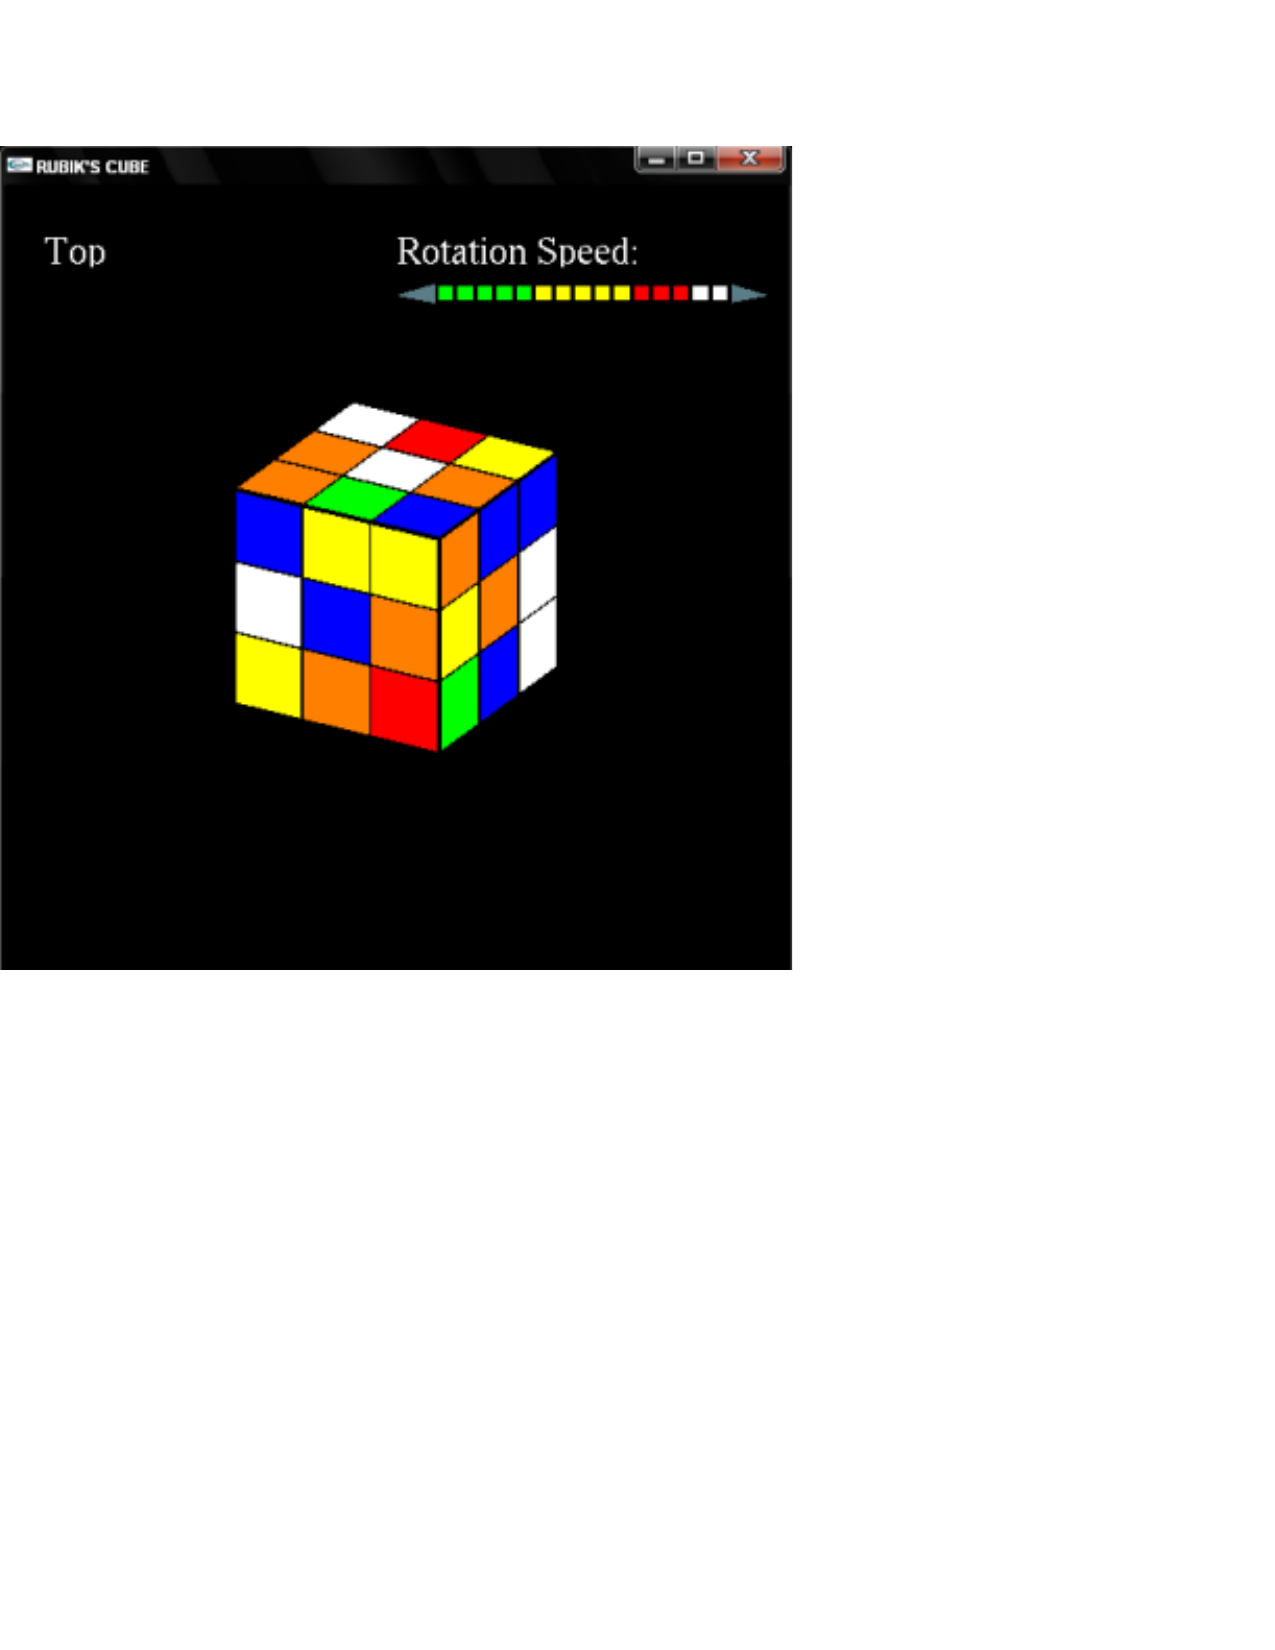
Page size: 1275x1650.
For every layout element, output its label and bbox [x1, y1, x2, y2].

picture [0, 146, 793, 970]
